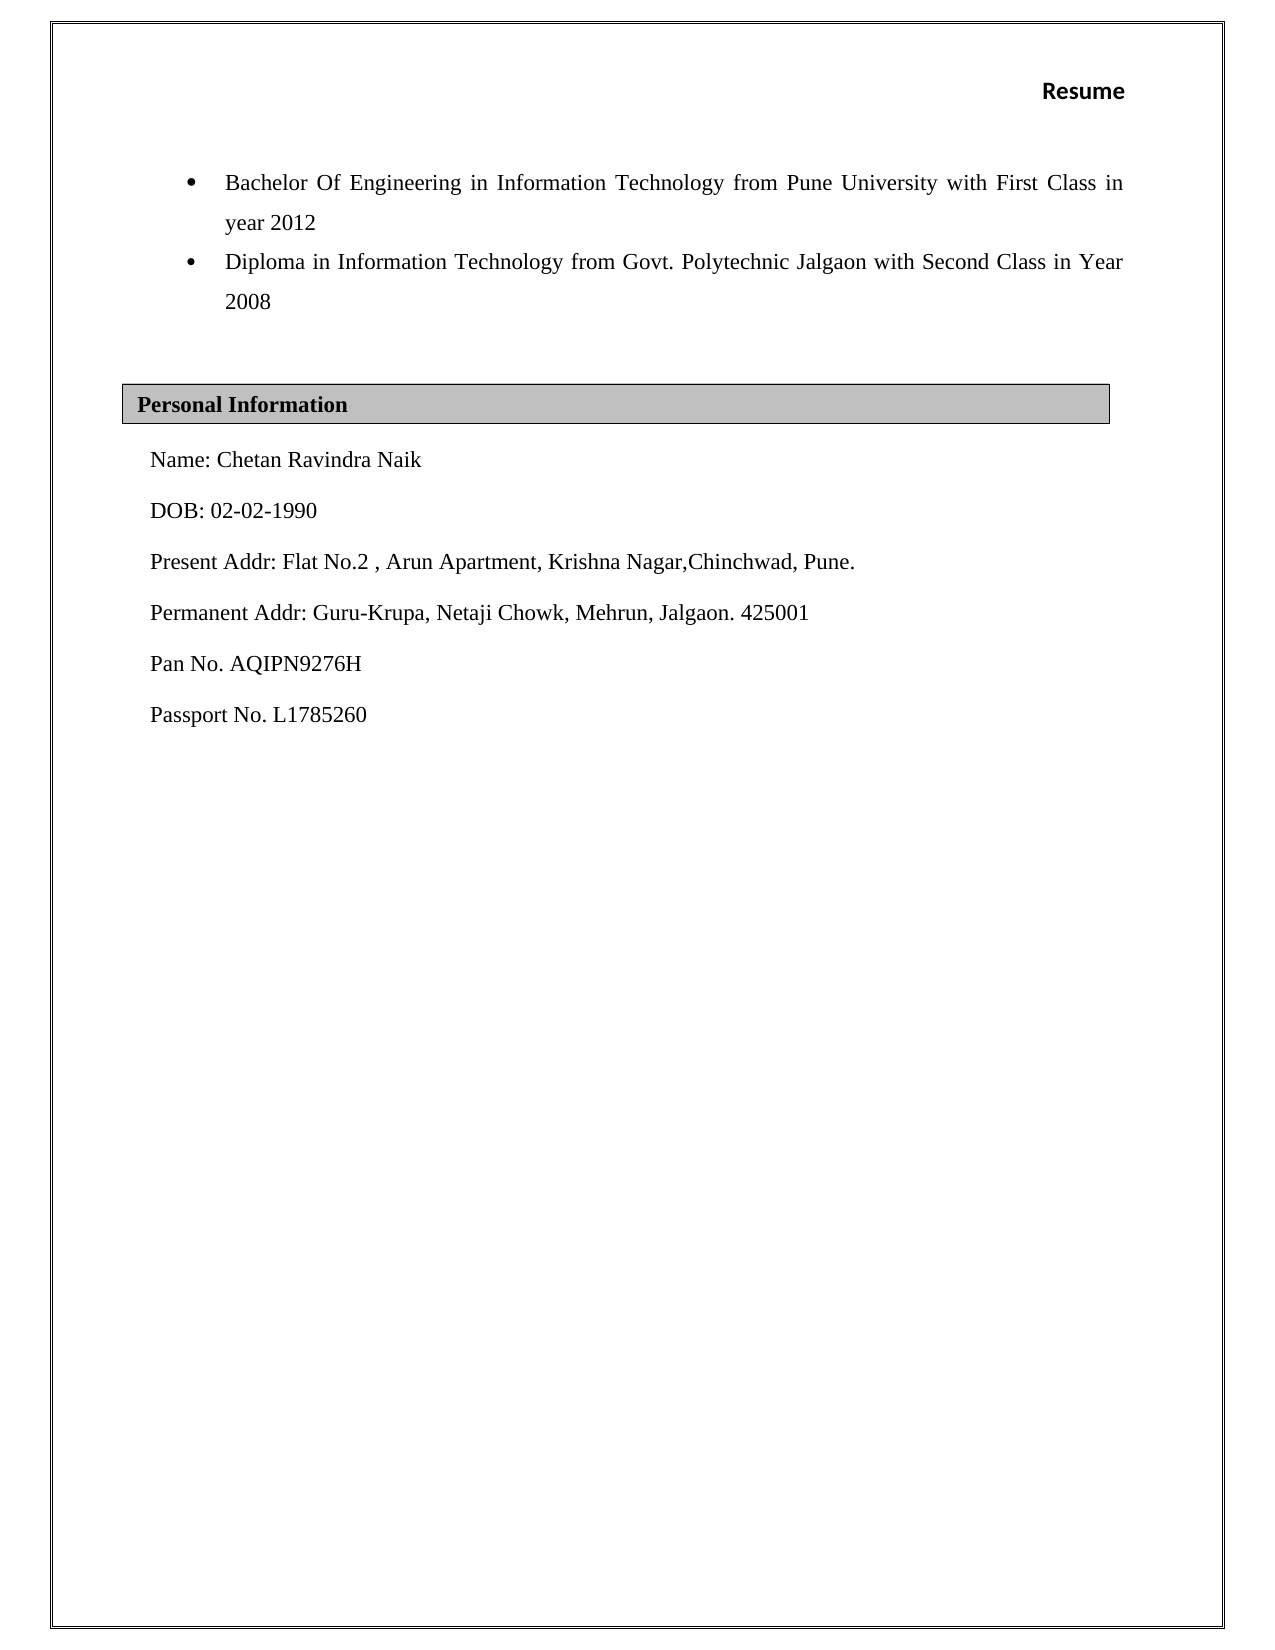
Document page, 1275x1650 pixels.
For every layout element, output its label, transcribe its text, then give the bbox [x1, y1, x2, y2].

text Permanent Addr: Guru-Krupa, Netaji Chowk, Mehrun, Jalgaon. 425001 [150, 599, 1125, 625]
text Name: Chetan Ravindra Naik [150, 446, 1125, 472]
text Pan No. AQIPN9276H [150, 650, 1125, 676]
text Present Addr: Flat No.2 , Arun Apartment, Krishna Nagar,Chinchwad, Pune. [150, 548, 1125, 574]
list Bachelor Of Engineering in Information Technology from Pune University with First Class in year 2012 [187, 169, 1125, 235]
text DOB: 02-02-1990 [150, 497, 1125, 523]
list Diploma in Information Technology from Govt. Polytechnic Jalgaon with Second Class in Year 2008 [187, 248, 1125, 314]
text Passport No. L1785260 [150, 701, 1125, 727]
